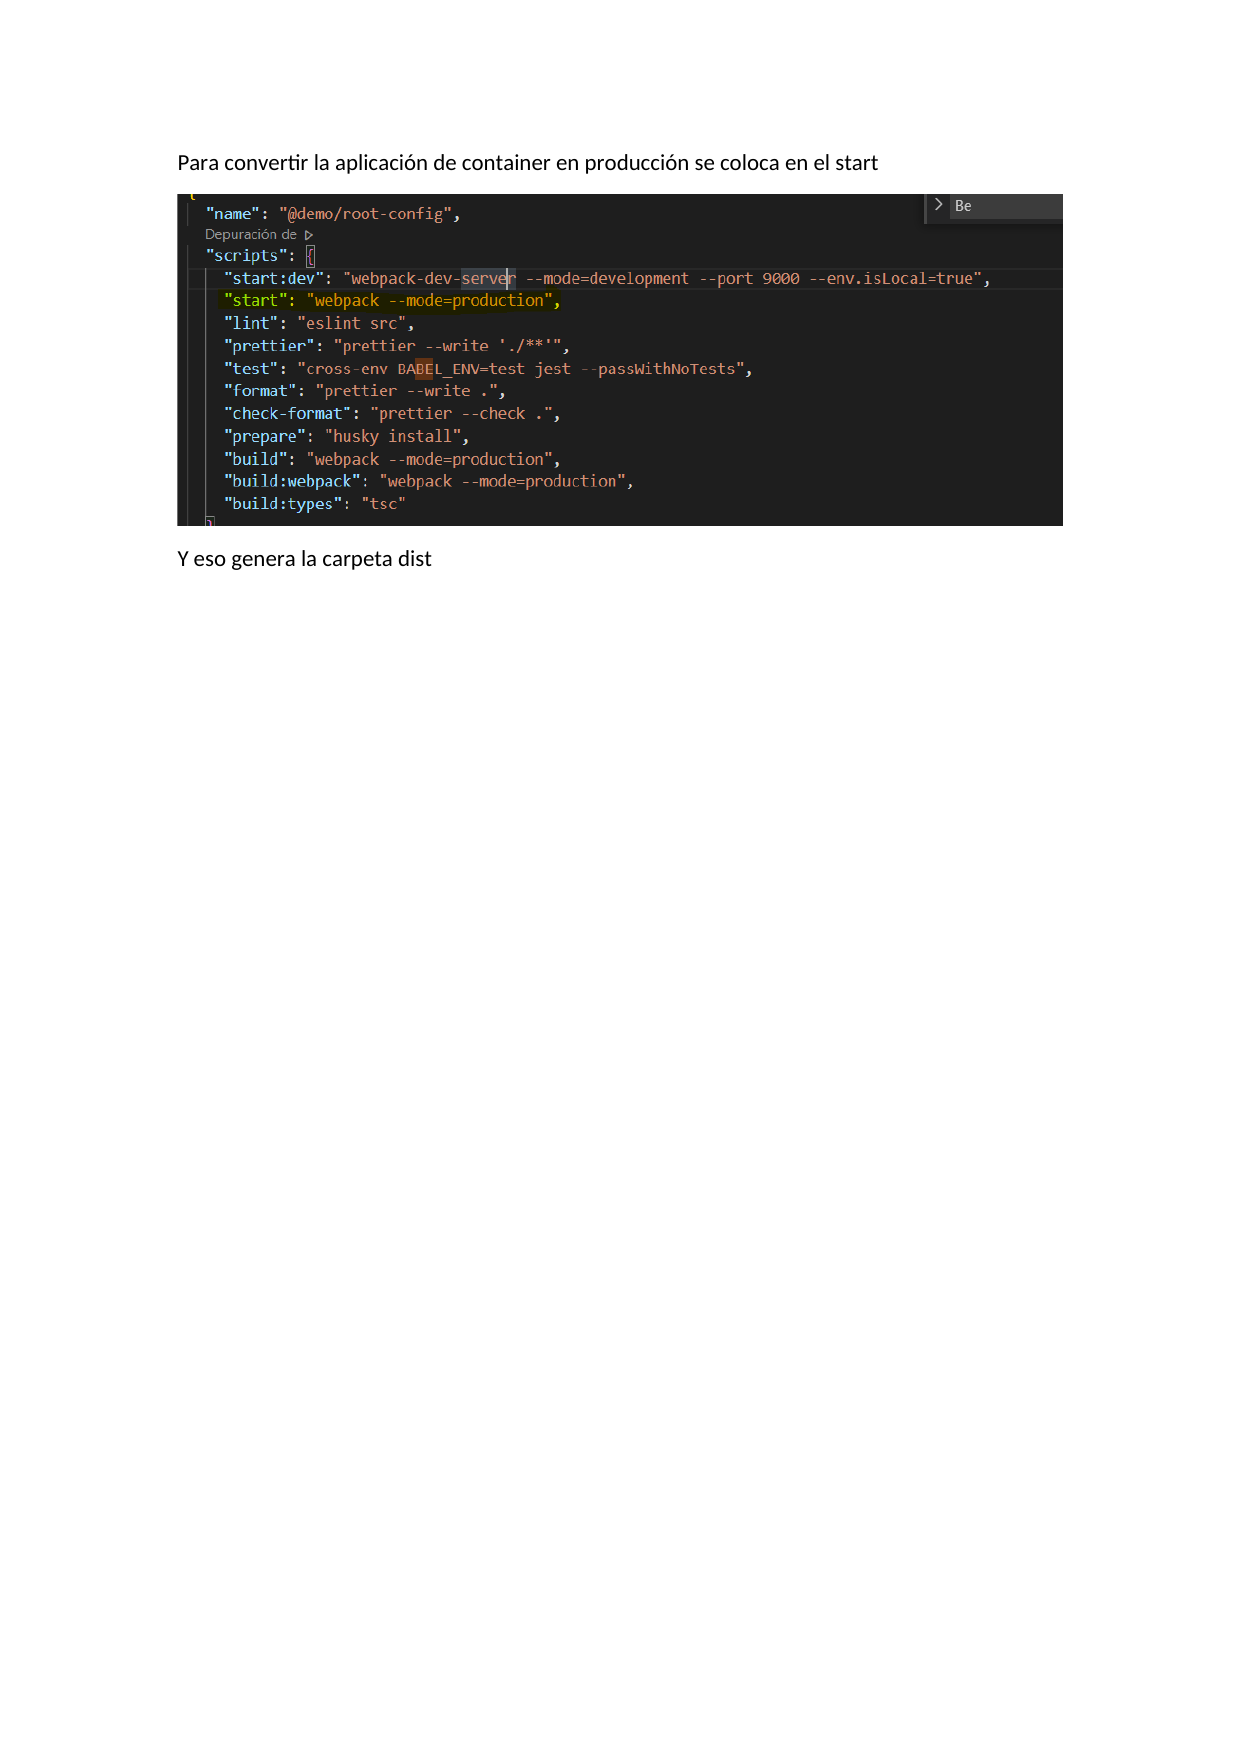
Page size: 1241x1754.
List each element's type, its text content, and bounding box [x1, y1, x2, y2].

text Para convertir la aplicación de container en producción se coloca en el start [177, 148, 1063, 176]
picture [177, 194, 1063, 526]
text Y eso genera la carpeta dist [177, 544, 1063, 572]
